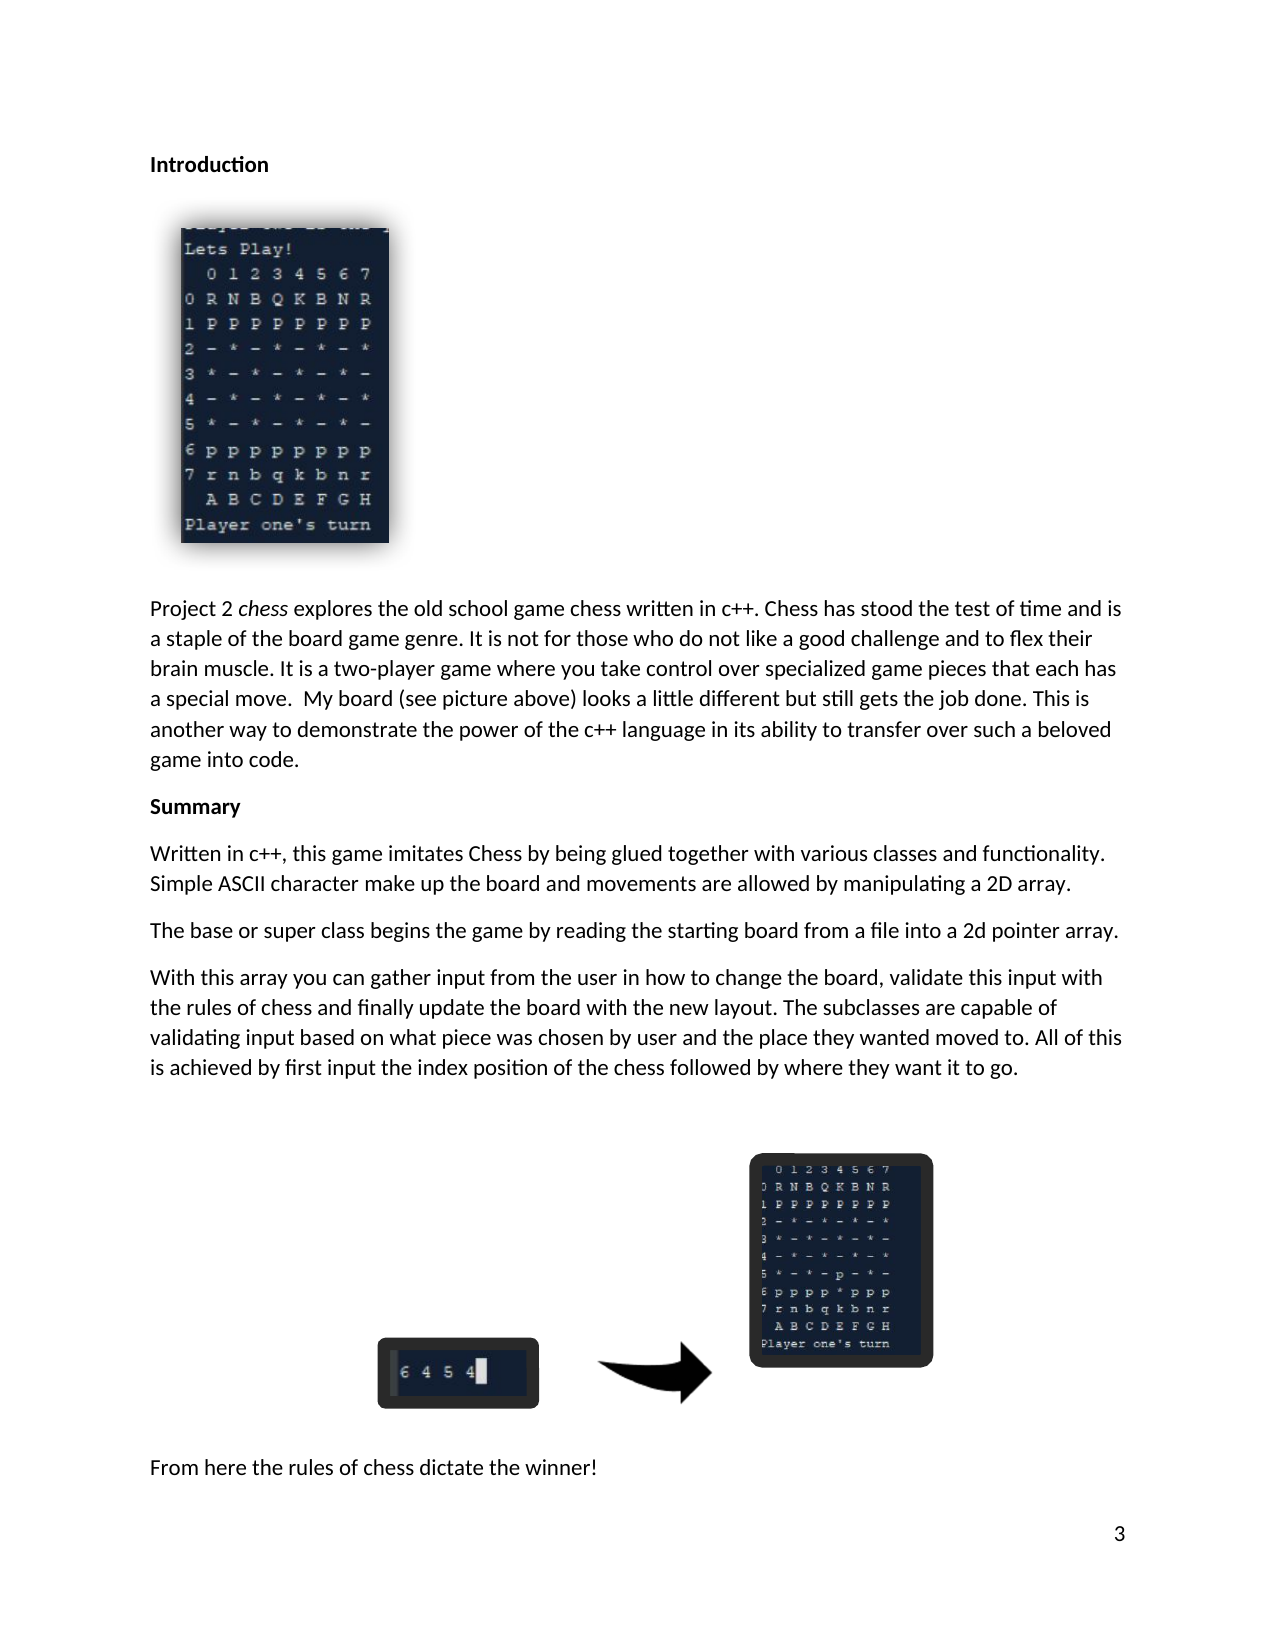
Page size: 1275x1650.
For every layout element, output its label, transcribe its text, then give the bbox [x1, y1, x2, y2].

picture [391, 1351, 526, 1396]
text From here the rules of chess dictate the winner! [150, 1453, 1125, 1482]
picture [762, 1166, 920, 1355]
picture [592, 1310, 717, 1435]
text Summary [150, 792, 1125, 820]
text With this array you can gather input from the user in how to change the board, validate this input with the rules of chess and finally update the board with the new layout. The subclasses are capable of validating input based on what piece was chosen by user and the place they wanted moved to. All of this is achieved by first input the index position of the chess followed by where they want it to go. [150, 963, 1125, 1081]
text Written in c++, this game imitates Chess by being glued together with various classes and functionality. Simple ASCII character make up the board and movements are allowed by manipulating a 2D array. [150, 839, 1125, 897]
picture [181, 228, 389, 543]
text Project 2 chess explores the old school game chess written in c++. Chess has stood the test of time and is a staple of the board game genre. It is not for those who do not like a good challenge and to flex their brain muscle. It is a two-player game where you take control over specialized game pieces that each has a special move. My board (see picture above) looks a little different but still gets the job done. This is another way to demonstrate the power of the c++ language in its ability to transfer over such a beloved game into code. [150, 594, 1125, 773]
text Introduction [150, 150, 1125, 178]
text The base or super class begins the game by reading the starting board from a file into a 2d pointer array. [150, 916, 1125, 944]
